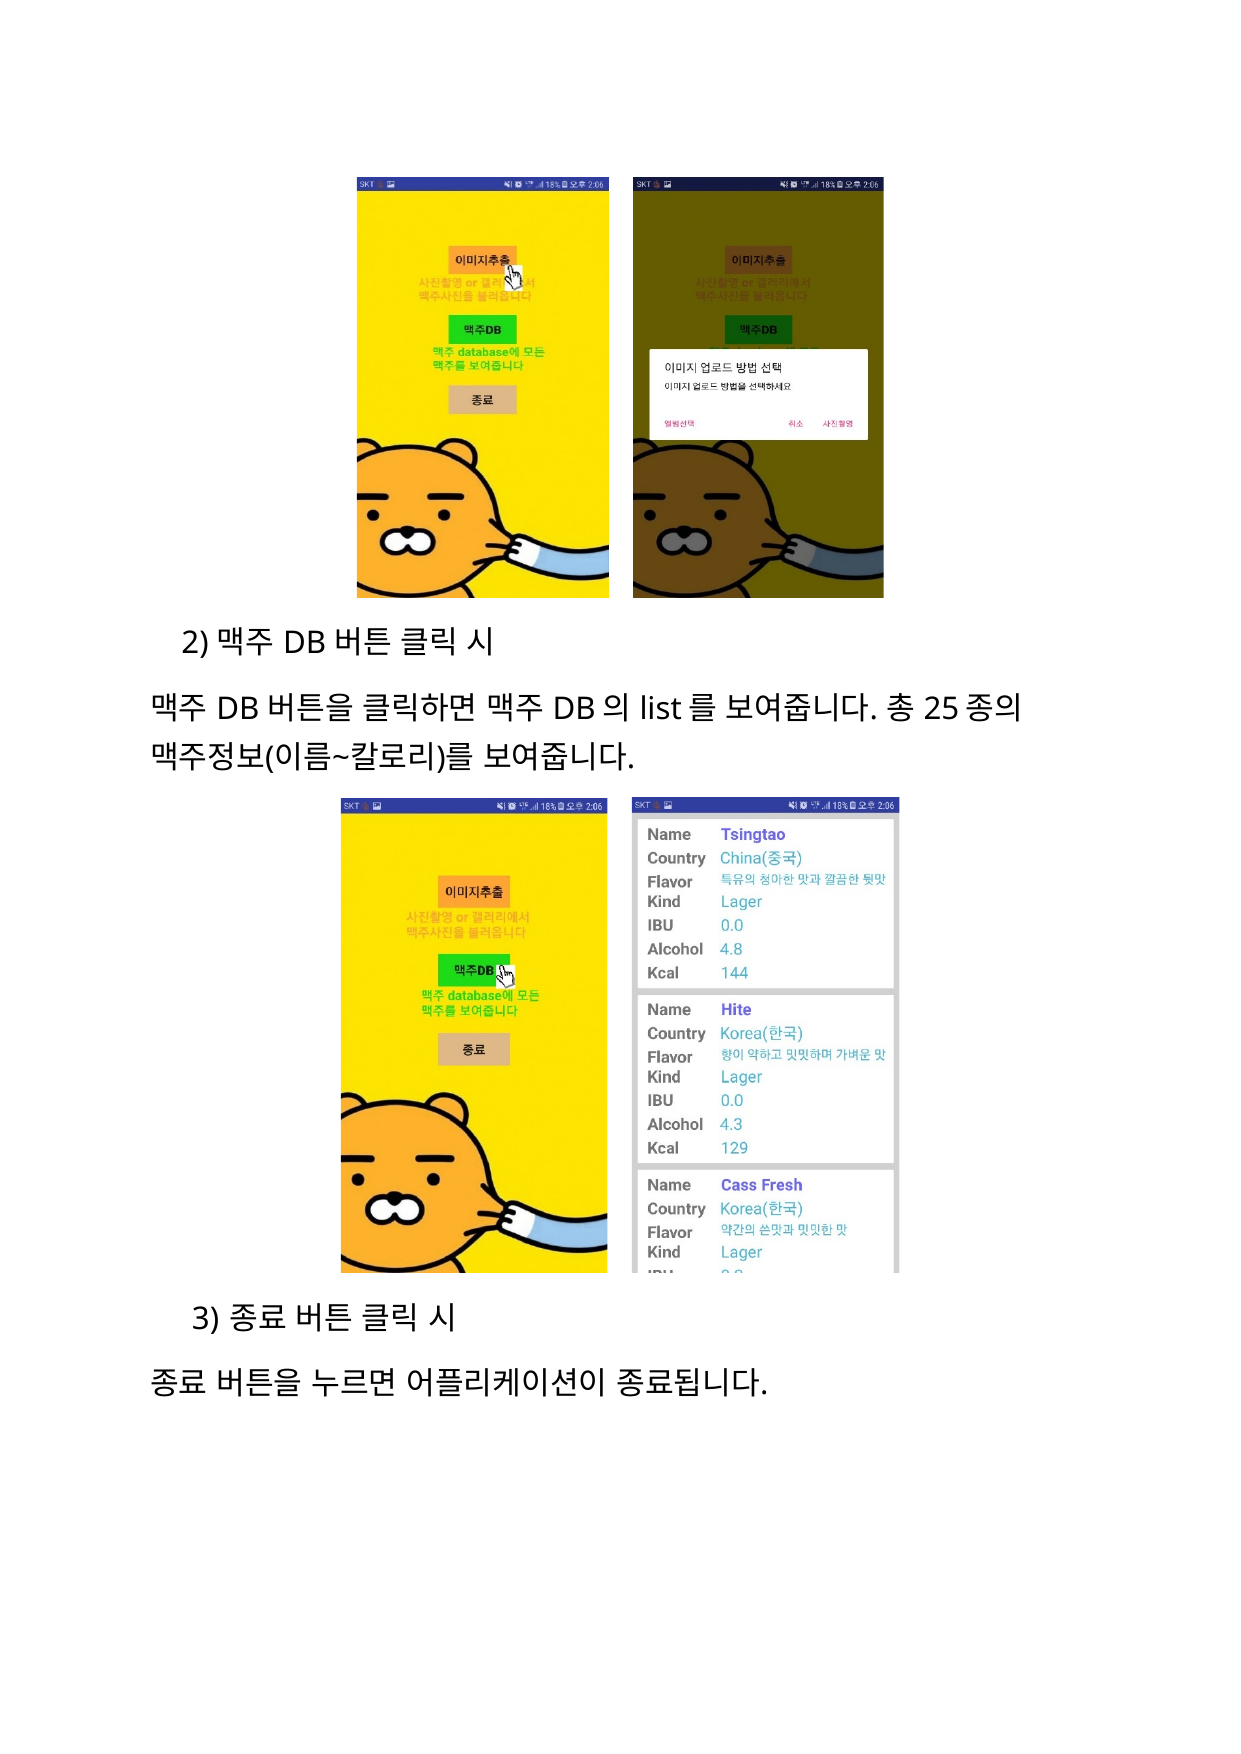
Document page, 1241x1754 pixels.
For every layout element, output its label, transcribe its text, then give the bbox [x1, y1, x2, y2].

picture [633, 177, 884, 598]
text 2) 맥주 DB 버튼 클릭 시 [150, 617, 1090, 663]
text 맥주 DB 버튼을 클릭하면 맥주 DB의 list를 보여줍니다. 총 25종의 맥주정보(이름~칼로리)를 보여줍니다. [150, 683, 1090, 777]
picture [340, 798, 608, 1273]
picture [631, 797, 900, 1273]
picture [356, 177, 609, 598]
list 종료 버튼 클릭 시 [192, 1293, 1090, 1338]
text 종료 버튼을 누르면 어플리케이션이 종료됩니다. [150, 1358, 1090, 1404]
